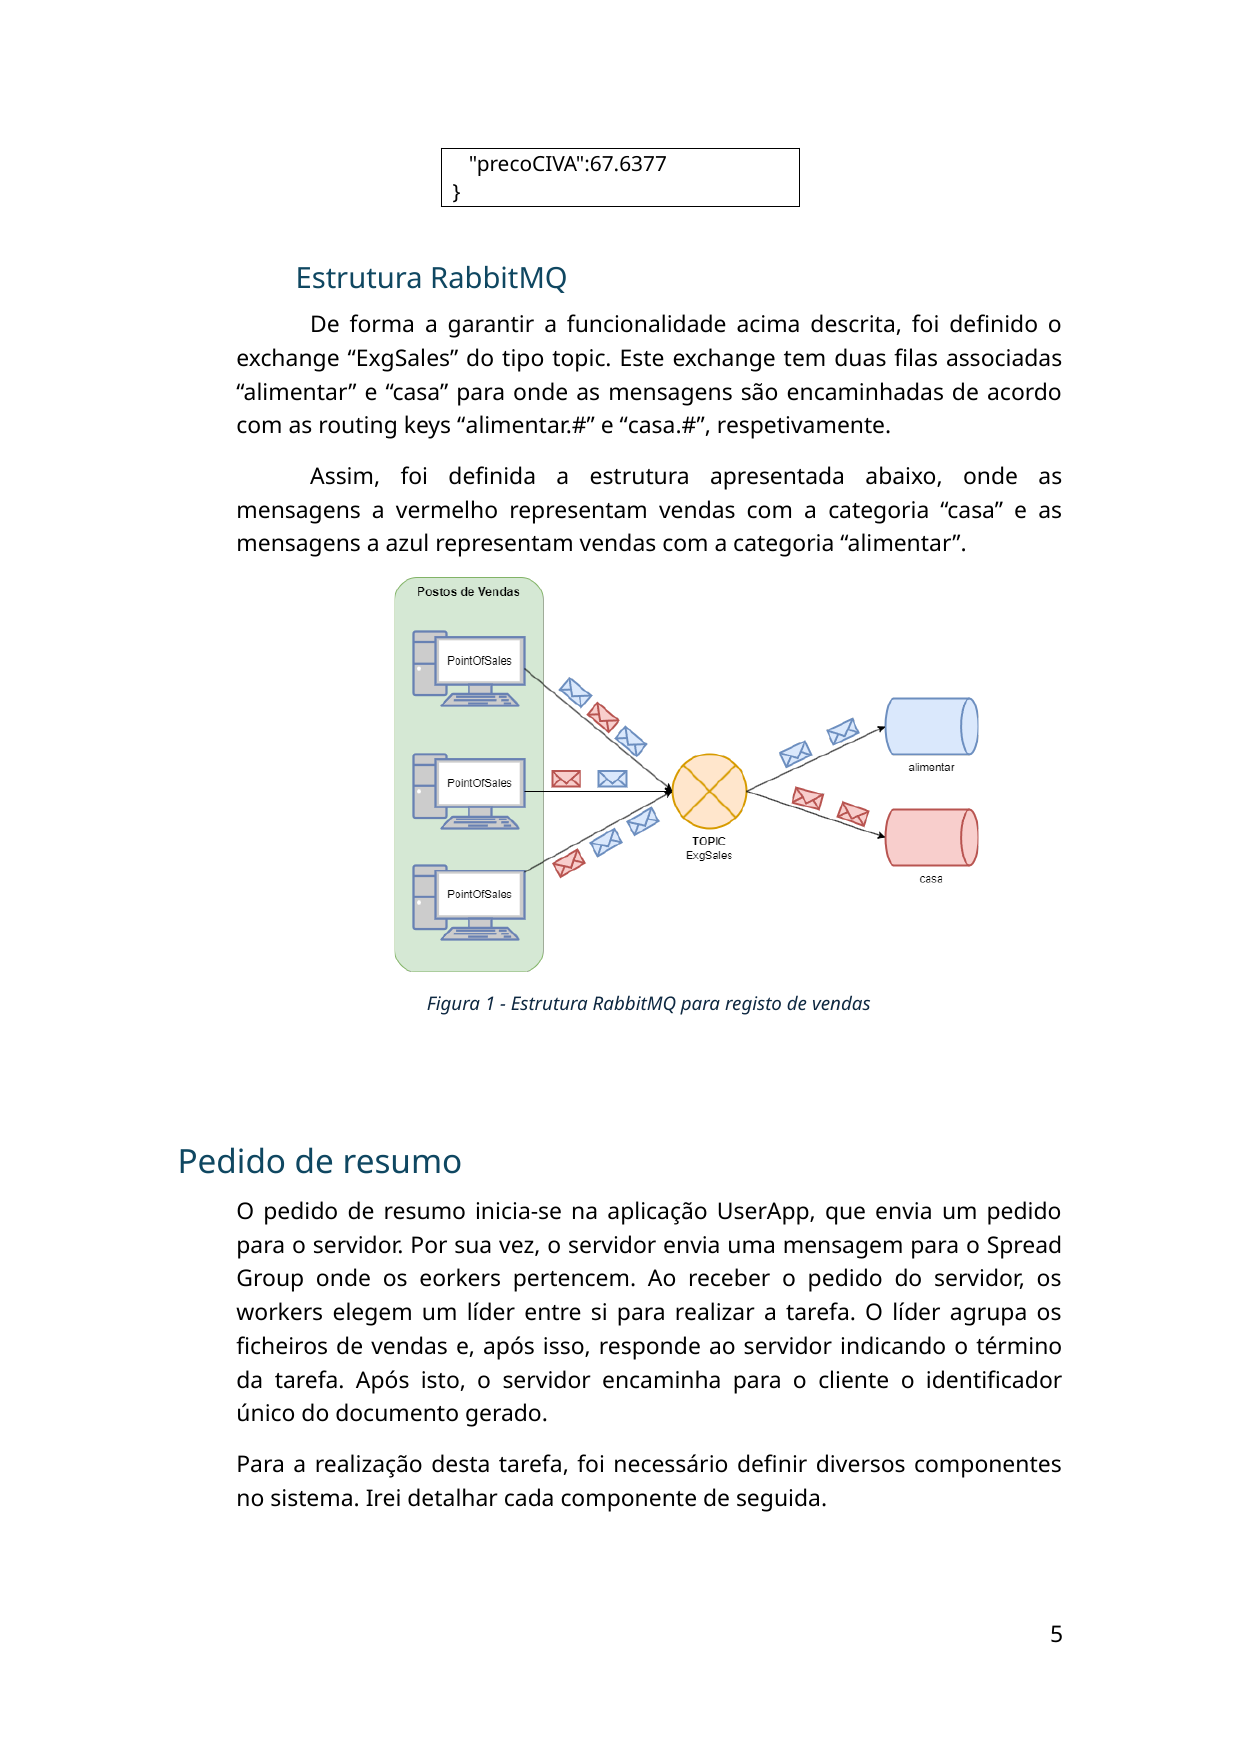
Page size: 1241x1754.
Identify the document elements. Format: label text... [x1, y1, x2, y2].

text Assim, foi definida a estrutura apresentada abaixo, onde as mensagens a vermelho representam vendas com a categoria “casa” e as mensagens a azul representam vendas com a categoria “alimentar”. [236, 460, 1063, 558]
text De forma a garantir a funcionalidade acima descrita, foi definido o exchange “ExgSales” do tipo topic. Este exchange tem duas filas associadas “alimentar” e “casa” para onde as mensagens são encaminhadas de acordo com as routing keys “alimentar.#” e “casa.#”, respetivamente. [236, 308, 1063, 441]
text O pedido de resumo inicia-se na aplicação UserApp, que envia um pedido para o servidor. Por sua vez, o servidor envia uma mensagem para o Spread Group onde os eorkers pertencem. Ao receber o pedido do servidor, os workers elegem um líder entre si para realizar a tarefa. O líder agrupa os ficheiros de vendas e, após isso, responde ao servidor indicando o término da tarefa. Após isto, o servidor encaminha para o cliente o identificador único do documento gerado. [236, 1195, 1063, 1428]
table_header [442, 149, 799, 206]
subtitle Pedido de resumo [177, 1137, 1063, 1183]
subtitle Estrutura RabbitMQ [295, 257, 1063, 297]
text Para a realização desta tarefa, foi necessário definir diversos componentes no sistema. Irei detalhar cada componente de seguida. [236, 1448, 1063, 1513]
picture [394, 577, 979, 972]
